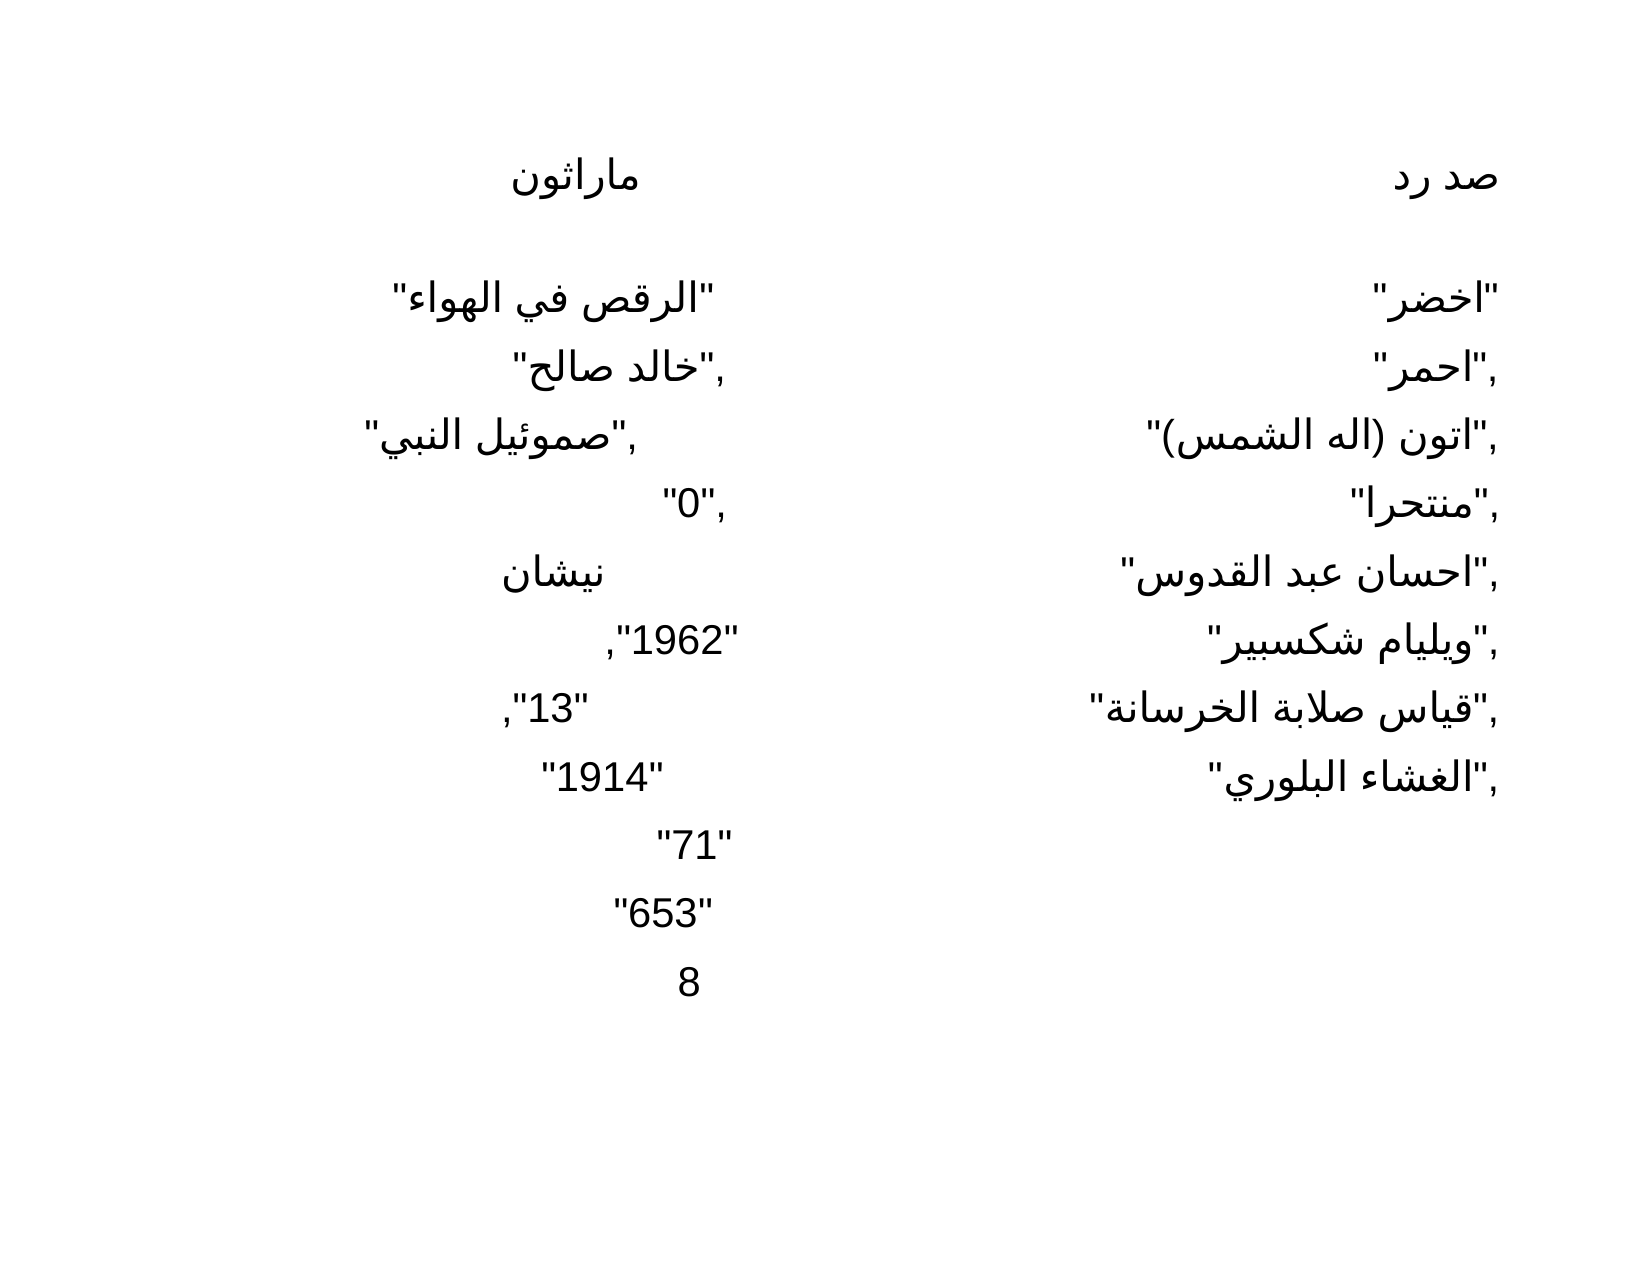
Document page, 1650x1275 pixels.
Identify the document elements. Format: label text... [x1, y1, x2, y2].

text ,"احسان عبد القدوس" نيشان [150, 547, 1500, 595]
text صد رد ماراثون [150, 150, 1500, 198]
text 8 [150, 957, 1500, 1005]
text ,"الغشاء البلوري" "1914" [150, 752, 1500, 800]
text "71" [150, 820, 1500, 868]
text ,"اتون (اله الشمس)" ,"صموئيل النبي" [150, 410, 1500, 458]
text ,"منتحرا" ,"0" [150, 479, 1500, 527]
text "اخضر" "الرقص في الهواء" [150, 274, 1500, 322]
text ,"ويليام شكسبير" "1962", [150, 615, 1500, 663]
text ,"احمر" ,"خالد صالح" [150, 342, 1500, 390]
text ,"قياس صلابة الخرسانة" "13", [150, 684, 1500, 732]
text "653" [150, 889, 1500, 937]
